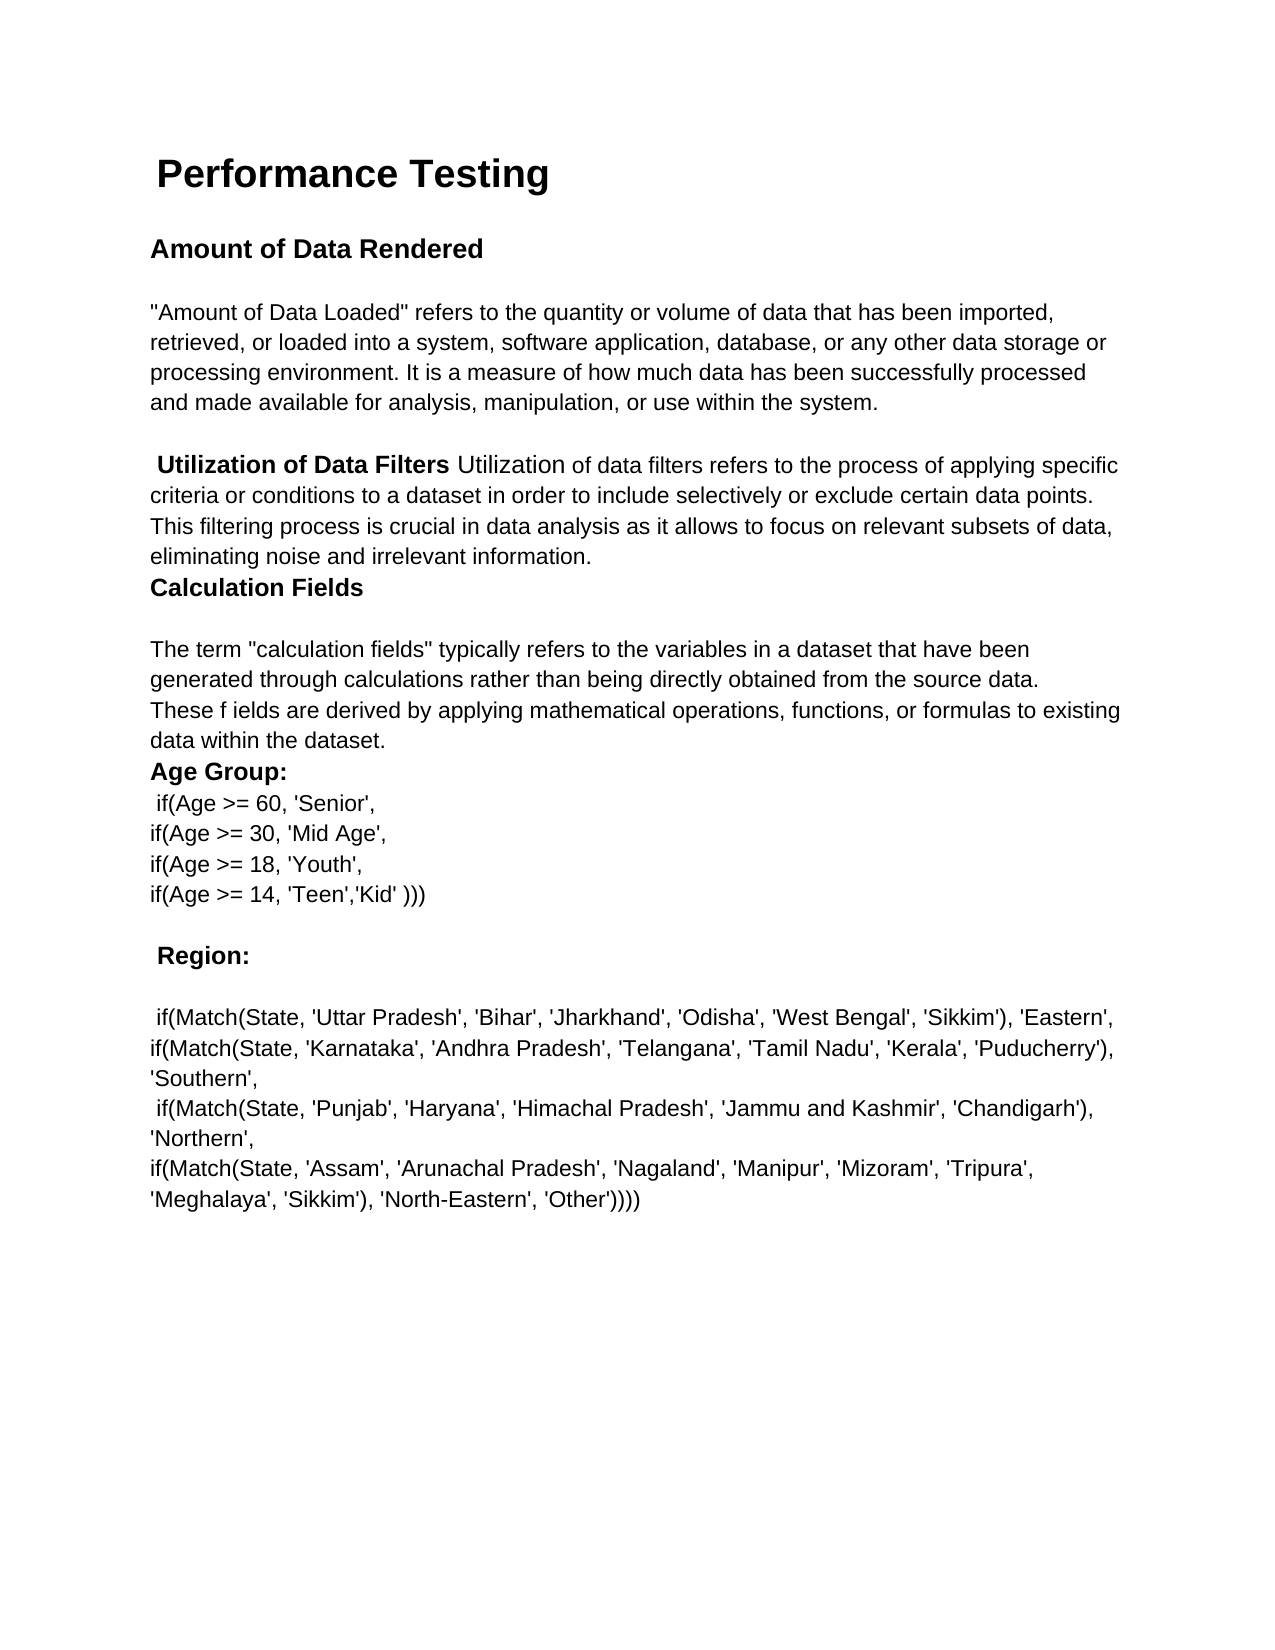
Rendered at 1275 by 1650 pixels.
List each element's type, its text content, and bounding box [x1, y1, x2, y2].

text Calculation Fields [150, 573, 1125, 602]
text Performance Testing [150, 150, 1125, 196]
text The term "calculation fields" typically refers to the variables in a dataset that have been generated through calculations rather than being directly obtained from the source data. [150, 636, 1125, 693]
text Amount of Data Rendered [150, 233, 1125, 264]
text if(Age >= 14, 'Teen','Kid' ))) [150, 881, 1125, 907]
text Region: [150, 941, 1125, 970]
text if(Age >= 60, 'Senior', [150, 790, 1125, 816]
text Utilization of Data Filters Utilization of data filters refers to the process of applying specific criteria or conditions to a dataset in order to include selectively or exclude certain data points. This filtering process is crucial in data analysis as it allows to focus on relevant subsets of data, eliminating noise and irrelevant information. [150, 450, 1125, 569]
text if(Match(State, 'Punjab', 'Haryana', 'Himachal Pradesh', 'Jammu and Kashmir', 'Chandigarh'), 'Northern', [150, 1095, 1125, 1152]
text if(Age >= 18, 'Youth', [150, 851, 1125, 877]
text if(Age >= 30, 'Mid Age', [150, 820, 1125, 847]
text if(Match(State, 'Uttar Pradesh', 'Bihar', 'Jharkhand', 'Odisha', 'West Bengal', 'Sikkim'), 'Eastern', if(Match(State, 'Karnataka', 'Andhra Pradesh', 'Telangana', 'Tamil Nadu', 'Kerala', 'Puducherry'), 'Southern', [150, 1004, 1125, 1091]
text if(Match(State, 'Assam', 'Arunachal Pradesh', 'Nagaland', 'Manipur', 'Mizoram', 'Tripura', 'Meghalaya', 'Sikkim'), 'North-Eastern', 'Other')))) [150, 1155, 1125, 1212]
text Age Group: [150, 757, 1125, 786]
text "Amount of Data Loaded" refers to the quantity or volume of data that has been imported, retrieved, or loaded into a system, software application, database, or any other data storage or processing environment. It is a measure of how much data has been successfully processed and made available for analysis, manipulation, or use within the system. [150, 299, 1125, 416]
text These f ields are derived by applying mathematical operations, functions, or formulas to existing data within the dataset. [150, 697, 1125, 753]
